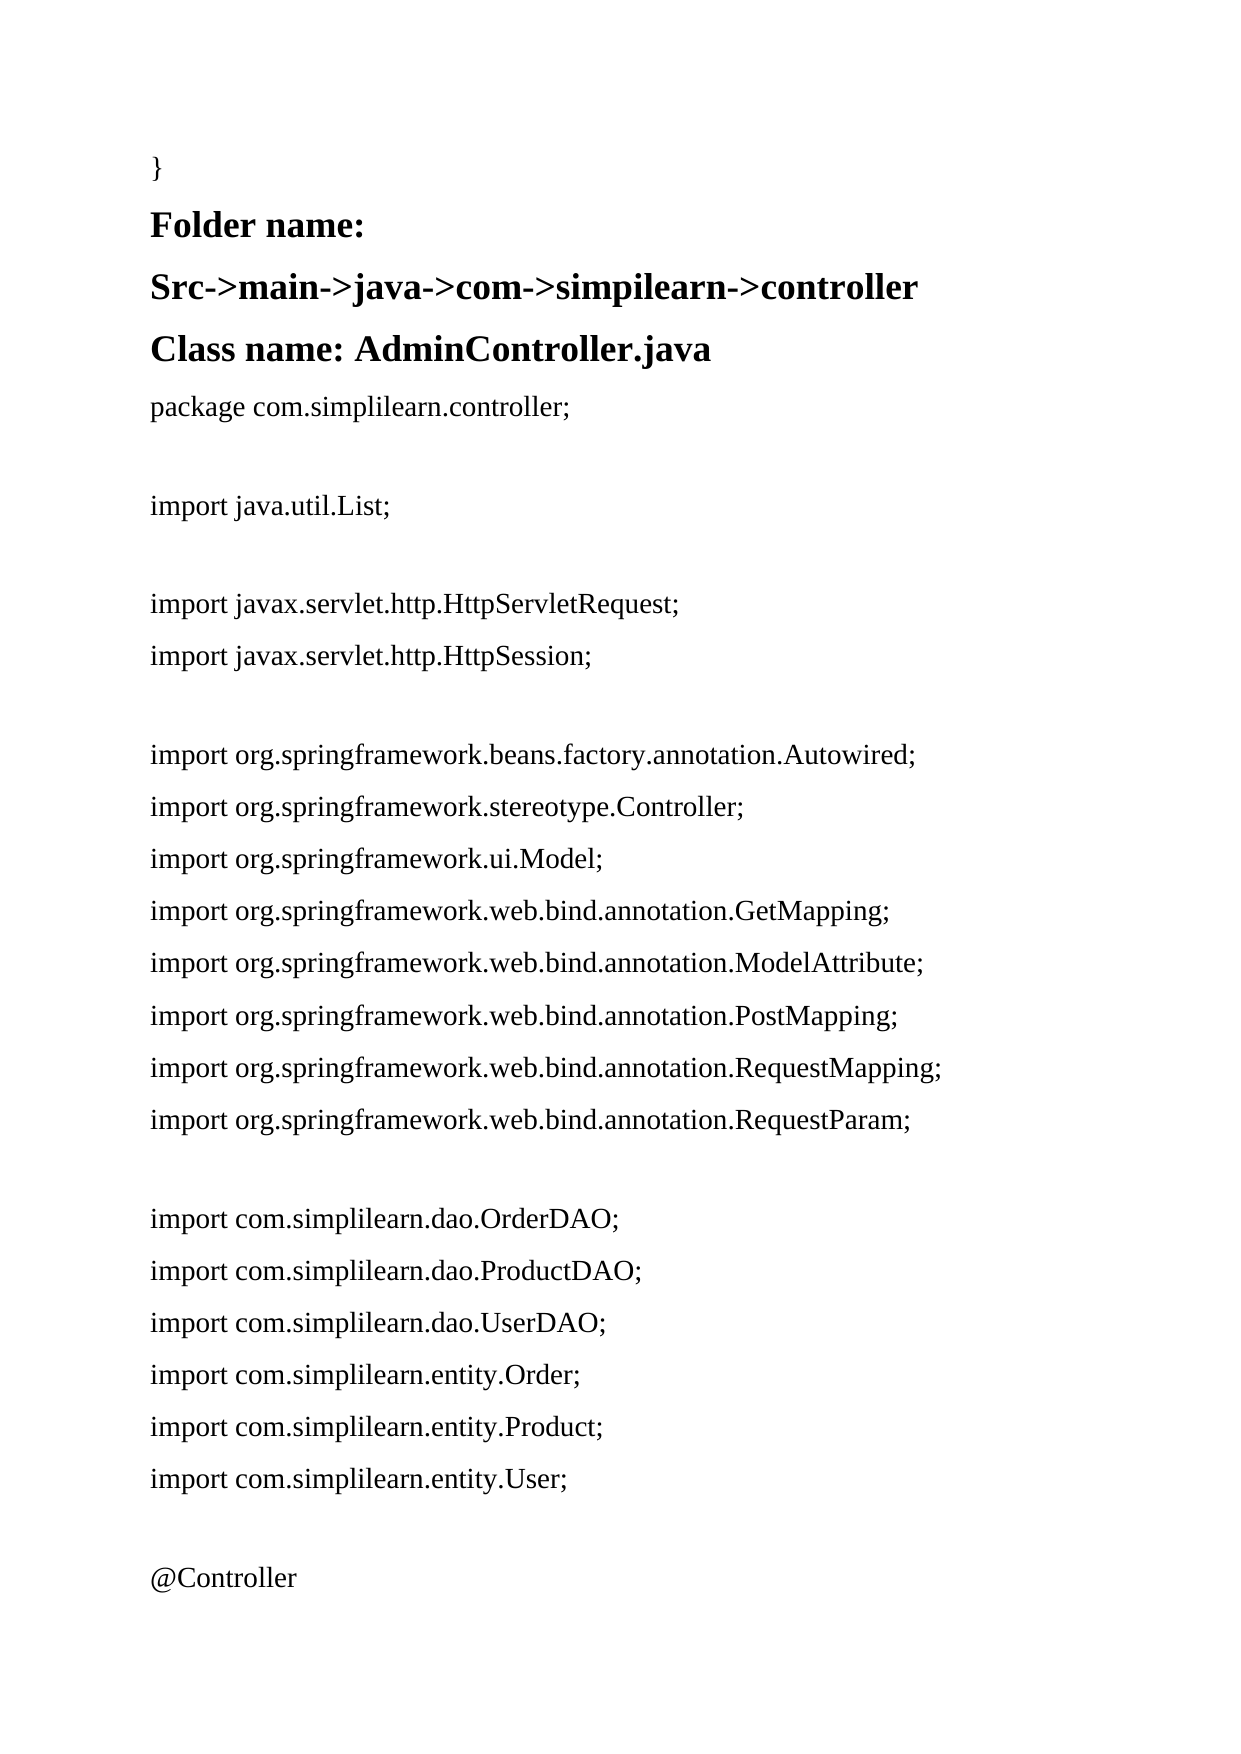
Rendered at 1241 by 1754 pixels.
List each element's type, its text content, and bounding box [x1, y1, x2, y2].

text package com.simplilearn.controller; [150, 389, 1090, 423]
text import com.simplilearn.entity.User; [150, 1462, 1090, 1495]
text import java.util.List; [150, 488, 1090, 521]
text import org.springframework.ui.Model; [150, 841, 1090, 875]
text import org.springframework.web.bind.annotation.GetMapping; [150, 893, 1090, 927]
text import org.springframework.web.bind.annotation.PostMapping; [150, 998, 1090, 1031]
text Class name: AdminController.java [150, 327, 1090, 370]
text import javax.servlet.http.HttpSession; [150, 638, 1090, 672]
text import com.simplilearn.dao.OrderDAO; [150, 1201, 1090, 1234]
text import javax.servlet.http.HttpServletRequest; [150, 586, 1090, 620]
text @Controller [150, 1560, 1090, 1594]
text import com.simplilearn.dao.UserDAO; [150, 1305, 1090, 1339]
text import org.springframework.stereotype.Controller; [150, 789, 1090, 823]
text Folder name: [150, 202, 1090, 245]
text import org.springframework.web.bind.annotation.RequestParam; [150, 1102, 1090, 1136]
text import org.springframework.beans.factory.annotation.Autowired; [150, 737, 1090, 770]
text Src->main->java->com->simpilearn->controller [150, 264, 1090, 308]
text import com.simplilearn.entity.Order; [150, 1357, 1090, 1391]
text import com.simplilearn.dao.ProductDAO; [150, 1253, 1090, 1286]
text } [150, 150, 1090, 183]
text import com.simplilearn.entity.Product; [150, 1409, 1090, 1443]
text import org.springframework.web.bind.annotation.ModelAttribute; [150, 946, 1090, 979]
text import org.springframework.web.bind.annotation.RequestMapping; [150, 1050, 1090, 1083]
